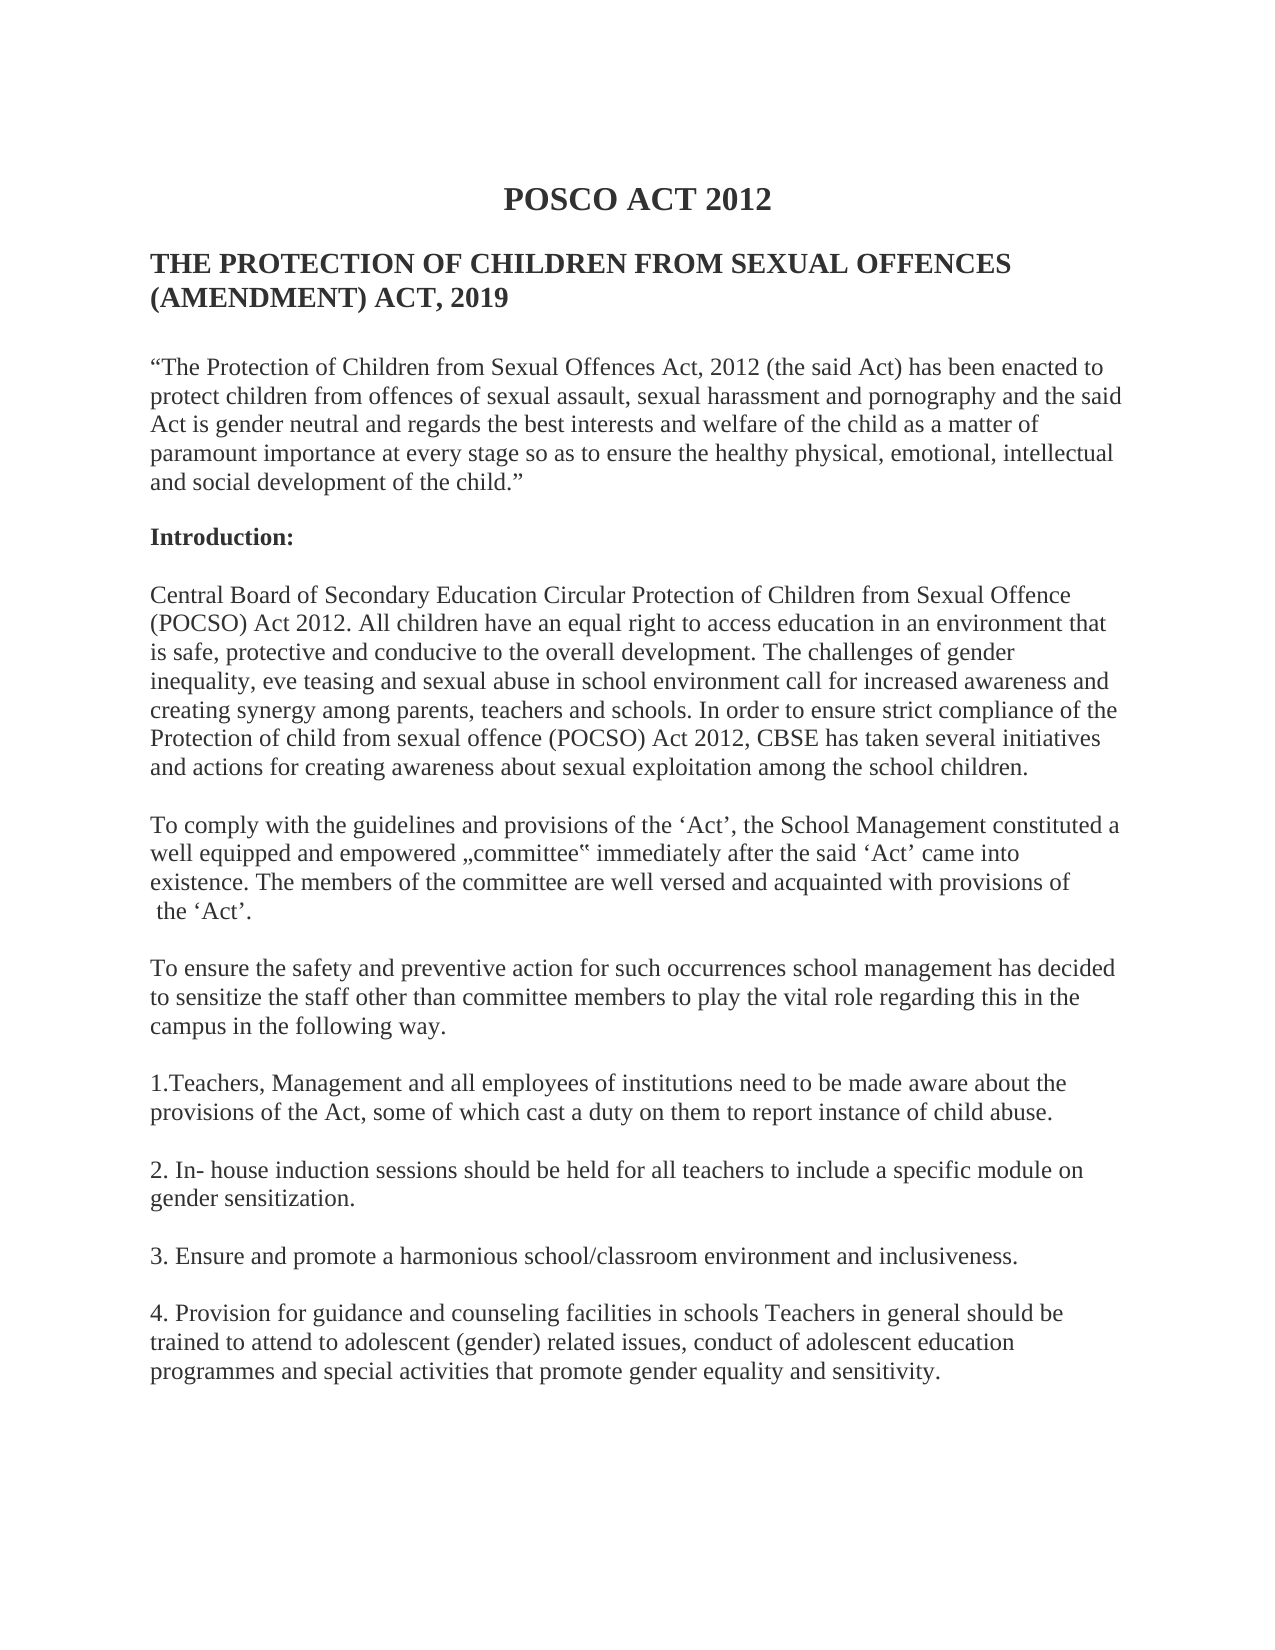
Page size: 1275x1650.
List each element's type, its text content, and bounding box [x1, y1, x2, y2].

text 2. In- house induction sessions should be held for all teachers to include a specific module on gender sensitization. [150, 1126, 1125, 1212]
text POSCO ACT 2012 [150, 179, 1125, 217]
text To ensure the safety and preventive action for such occurrences school management has decided to sensitize the staff other than committee members to play the vital role regarding this in the campus in the following way. [150, 925, 1125, 1040]
text the ‘Act’. [150, 896, 1125, 925]
text Central Board of Secondary Education Circular Protection of Children from Sexual Offence (POCSO) Act 2012. All children have an equal right to access education in an environment that is safe, protective and conducive to the overall development. The challenges of gender inequality, eve teasing and sexual abuse in school environment call for increased awareness and creating synergy among parents, teachers and schools. In order to ensure strict compliance of the Protection of child from sexual offence (POCSO) Act 2012, CBSE has taken several initiatives and actions for creating awareness about sexual exploitation among the school children. To comply with the guidelines and provisions of the ‘Act’, the School Management constituted a well equipped and empowered „committee‟ immediately after the said ‘Act’ came into existence. The members of the committee are well versed and acquainted with provisions of [150, 551, 1125, 896]
text Introduction: [150, 522, 1125, 551]
text THE PROTECTION OF CHILDREN FROM SEXUAL OFFENCES (AMENDMENT) ACT, 2019 [150, 247, 1125, 314]
text “The Protection of Children from Sexual Offences Act, 2012 (the said Act) has been enacted to protect children from offences of sexual assault, sexual harassment and pornography and the said Act is gender neutral and regards the best interests and welfare of the child as a matter of paramount importance at every stage so as to ensure the healthy physical, emotional, intellectual and social development of the child.” [150, 314, 1125, 522]
text 4. Provision for guidance and counseling facilities in schools Teachers in general should be trained to attend to adolescent (gender) related issues, conduct of adolescent education programmes and special activities that promote gender equality and sensitivity. [150, 1270, 1125, 1385]
text 3. Ensure and promote a harmonious school/classroom environment and inclusiveness. [150, 1212, 1125, 1270]
text 1.Teachers, Management and all employees of institutions need to be made aware about the provisions of the Act, some of which cast a duty on them to report instance of child abuse. [150, 1068, 1125, 1126]
